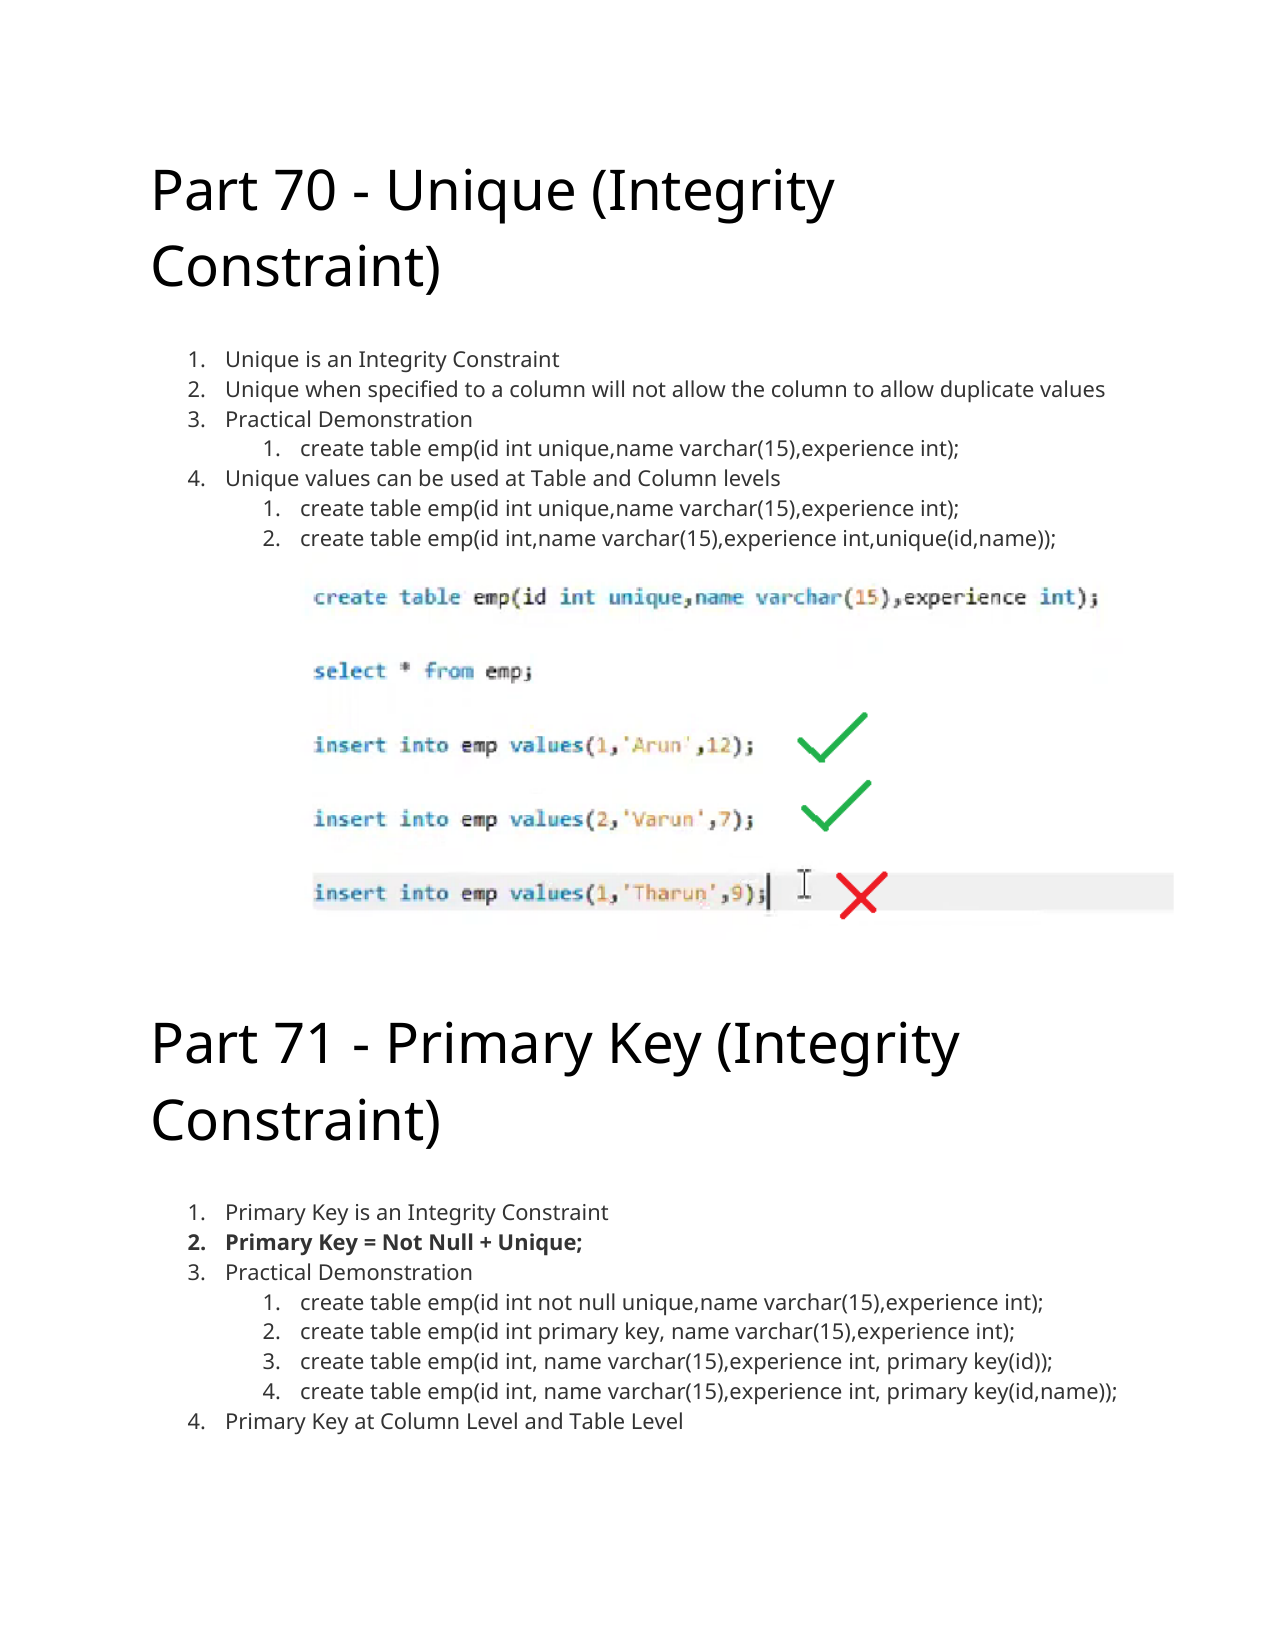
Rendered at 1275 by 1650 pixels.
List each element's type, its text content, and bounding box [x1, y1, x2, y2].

list Unique when specified to a column will not allow the column to allow duplicate values [187, 374, 1125, 403]
subtitle Part 71 - Primary Key (Integrity Constraint) [150, 1003, 1125, 1156]
list Practical Demonstration [187, 403, 1125, 433]
list Primary Key is an Integrity Constraint [187, 1197, 1125, 1227]
list Primary Key at Column Level and Table Level [187, 1406, 1125, 1435]
subtitle Part 70 - Unique (Integrity Constraint) [150, 150, 1125, 303]
picture [300, 552, 1174, 982]
list Primary Key = Not Null + Unique; [187, 1227, 1125, 1257]
list Practical Demonstration [187, 1257, 1125, 1286]
list create table emp(id int primary key, name varchar(15),experience int); [262, 1316, 1125, 1346]
list create table emp(id int,name varchar(15),experience int,unique(id,name)); [262, 523, 1125, 552]
list Unique is an Integrity Constraint [187, 344, 1125, 374]
list create table emp(id int not null unique,name varchar(15),experience int); [262, 1286, 1125, 1316]
list create table emp(id int, name varchar(15),experience int, primary key(id)); [262, 1346, 1125, 1376]
list create table emp(id int unique,name varchar(15),experience int); [262, 433, 1125, 463]
list Unique values can be used at Table and Column levels [187, 463, 1125, 493]
list create table emp(id int unique,name varchar(15),experience int); [262, 493, 1125, 523]
list create table emp(id int, name varchar(15),experience int, primary key(id,name)); [262, 1376, 1125, 1406]
